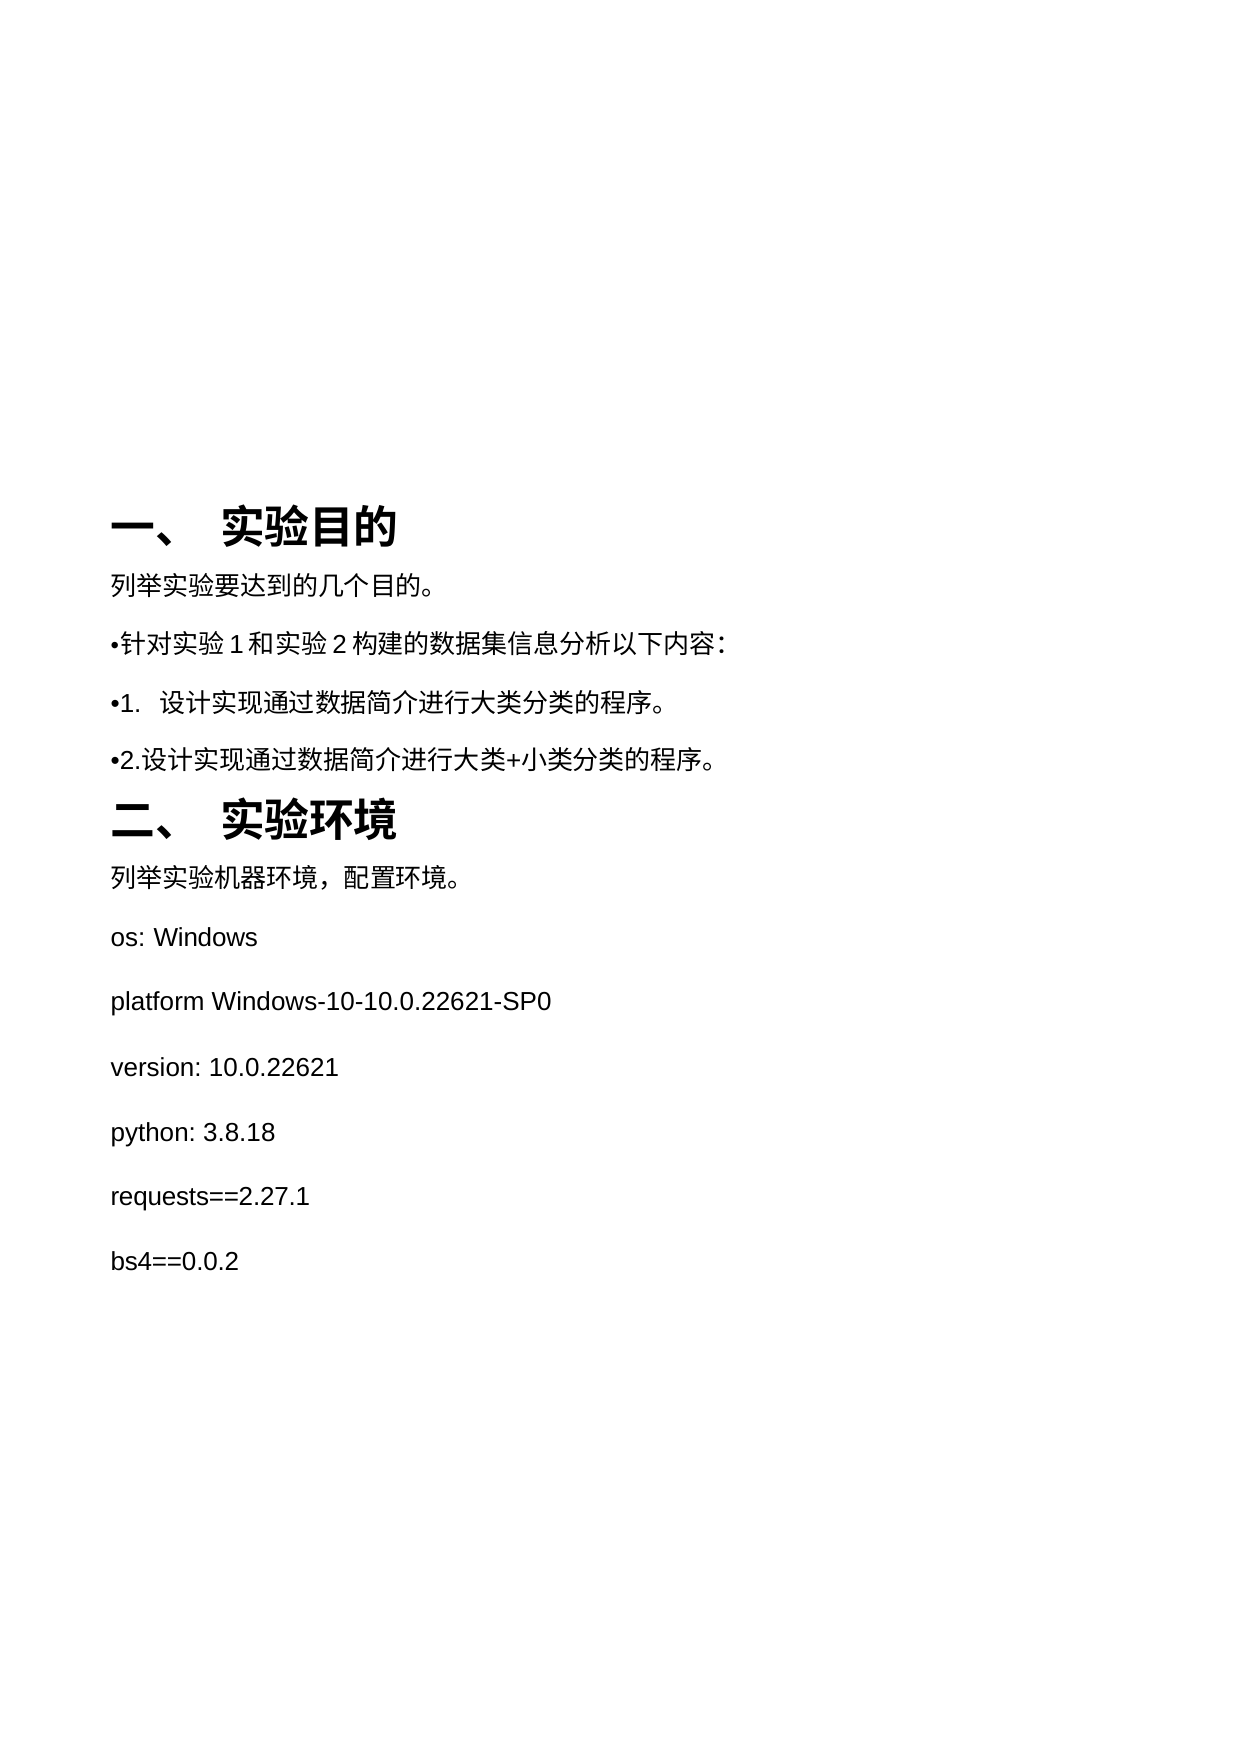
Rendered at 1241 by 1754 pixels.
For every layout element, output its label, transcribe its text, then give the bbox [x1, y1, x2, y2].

text •2.设计实现通过数据简介进行大类+小类分类的程序。 [110, 739, 1144, 777]
text python: 3.8.18 requests==2.27.1 bs4==0.0.2 [110, 1117, 437, 1276]
subtitle 二、 实验环境 [110, 784, 1144, 849]
text platform Windows-10-10.0.22621-SP0 version: 10.0.22621 [110, 986, 571, 1081]
text 列举实验机器环境，配置环境。 [110, 857, 1144, 895]
subtitle 一、 实验目的 [110, 491, 1144, 556]
list 针对实验1和实验2构建的数据集信息分析以下内容： [110, 623, 1144, 661]
text os: Windows [110, 922, 1144, 952]
text •1. 设计实现通过数据简介进行大类分类的程序。 [110, 682, 1144, 720]
text 列举实验要达到的几个目的。 [110, 565, 1144, 603]
